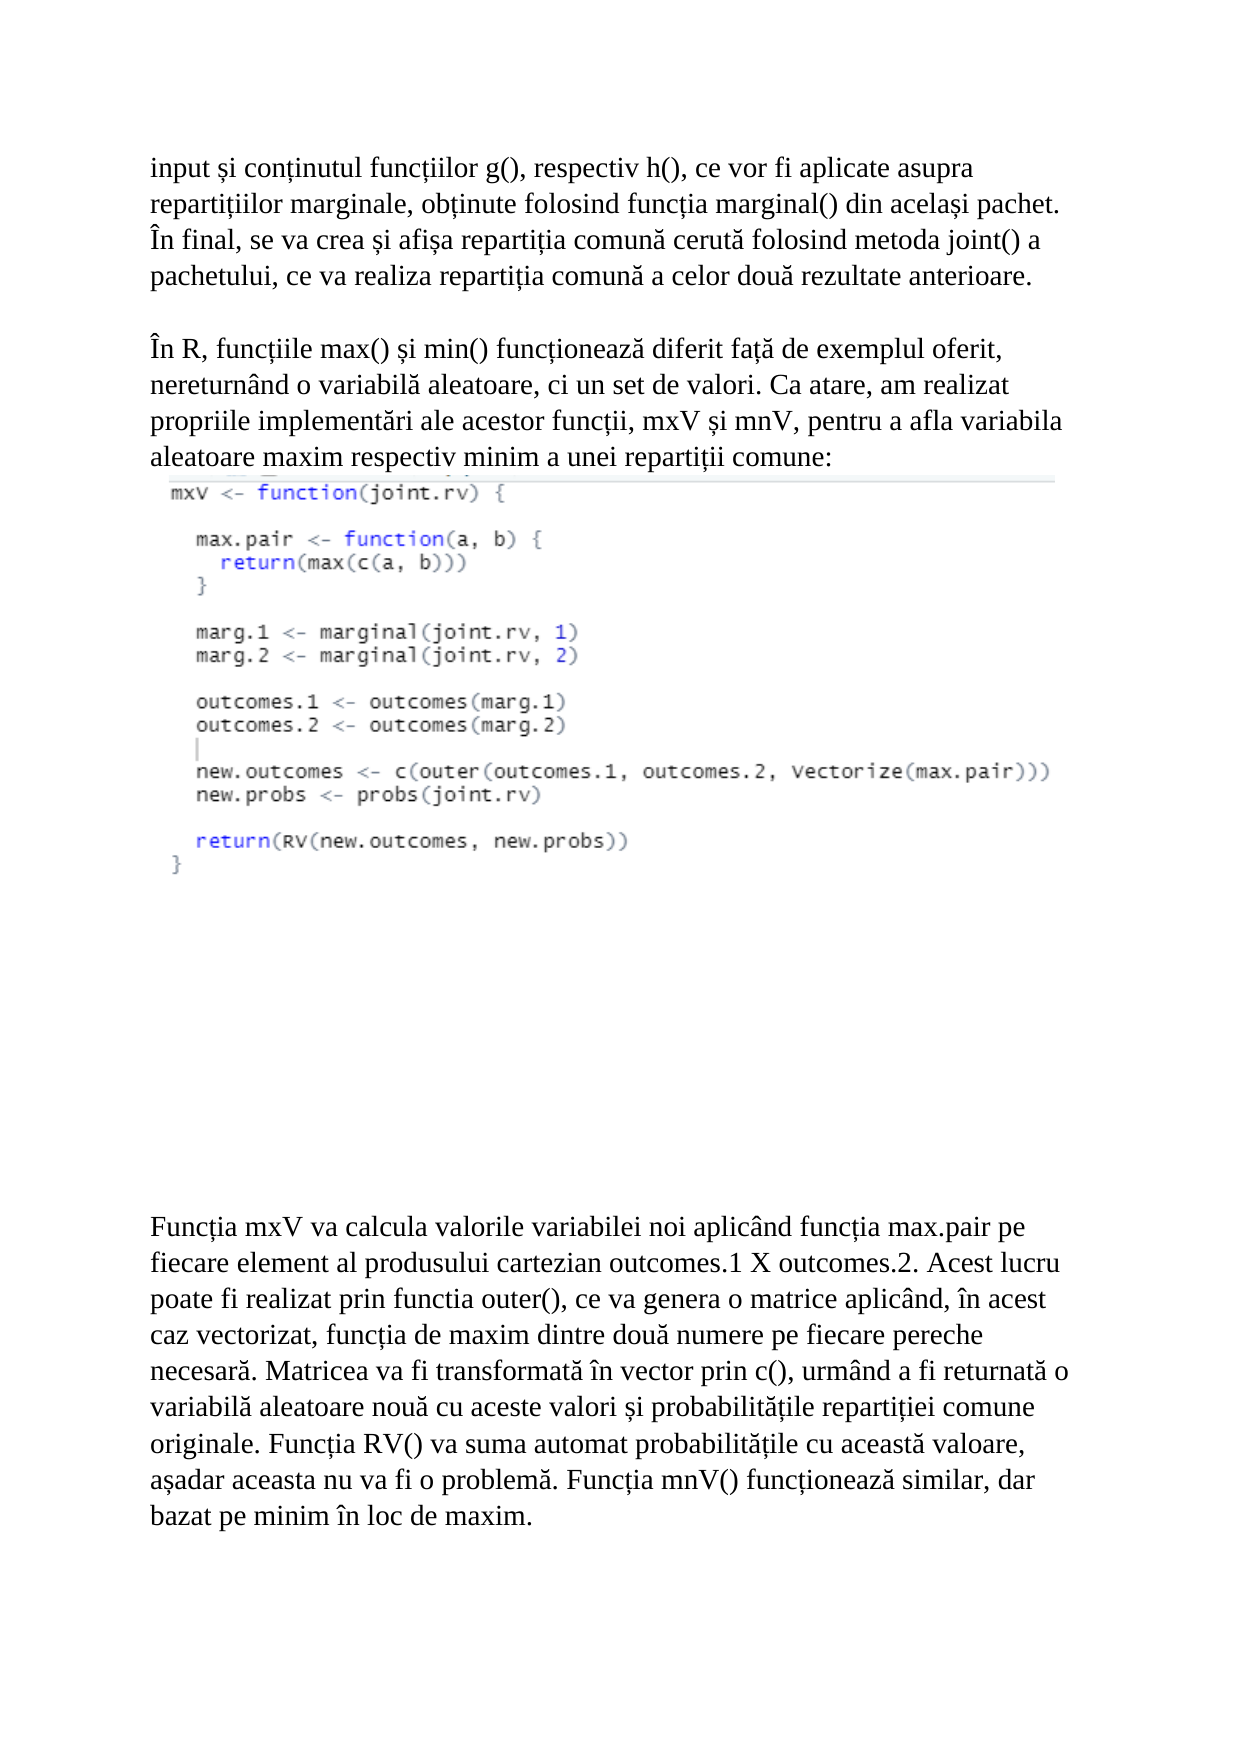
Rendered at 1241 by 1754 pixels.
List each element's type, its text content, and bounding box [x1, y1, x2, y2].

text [150, 150, 1090, 292]
text În R, funcțiile max() și min() funcționează diferit față de exemplul oferit, nereturnând o variabilă aleatoare, ci un set de valori. Ca atare, am realizat propriile implementări ale acestor funcții, mxV și mnV, pentru a afla variabila aleatoare maxim respectiv minim a unei repartiții comune: [150, 331, 1090, 473]
text Funcția mxV va calcula valorile variabilei noi aplicând funcția max.pair pe fiecare element al produsului cartezian outcomes.1 X outcomes.2. Acest lucru poate fi realizat prin functia outer(), ce va genera o matrice aplicând, în acest caz vectorizat, funcția de maxim dintre două numere pe fiecare pereche necesară. Matricea va fi transformată în vector prin c(), urmând a fi returnată o variabilă aleatoare nouă cu aceste valori și probabilitățile repartiției comune originale. Funcția RV() va suma automat probabilitățile cu această valoare, așadar aceasta nu va fi o problemă. Funcția mnV() funcționează similar, dar bazat pe minim în loc de maxim. [150, 1209, 1090, 1532]
